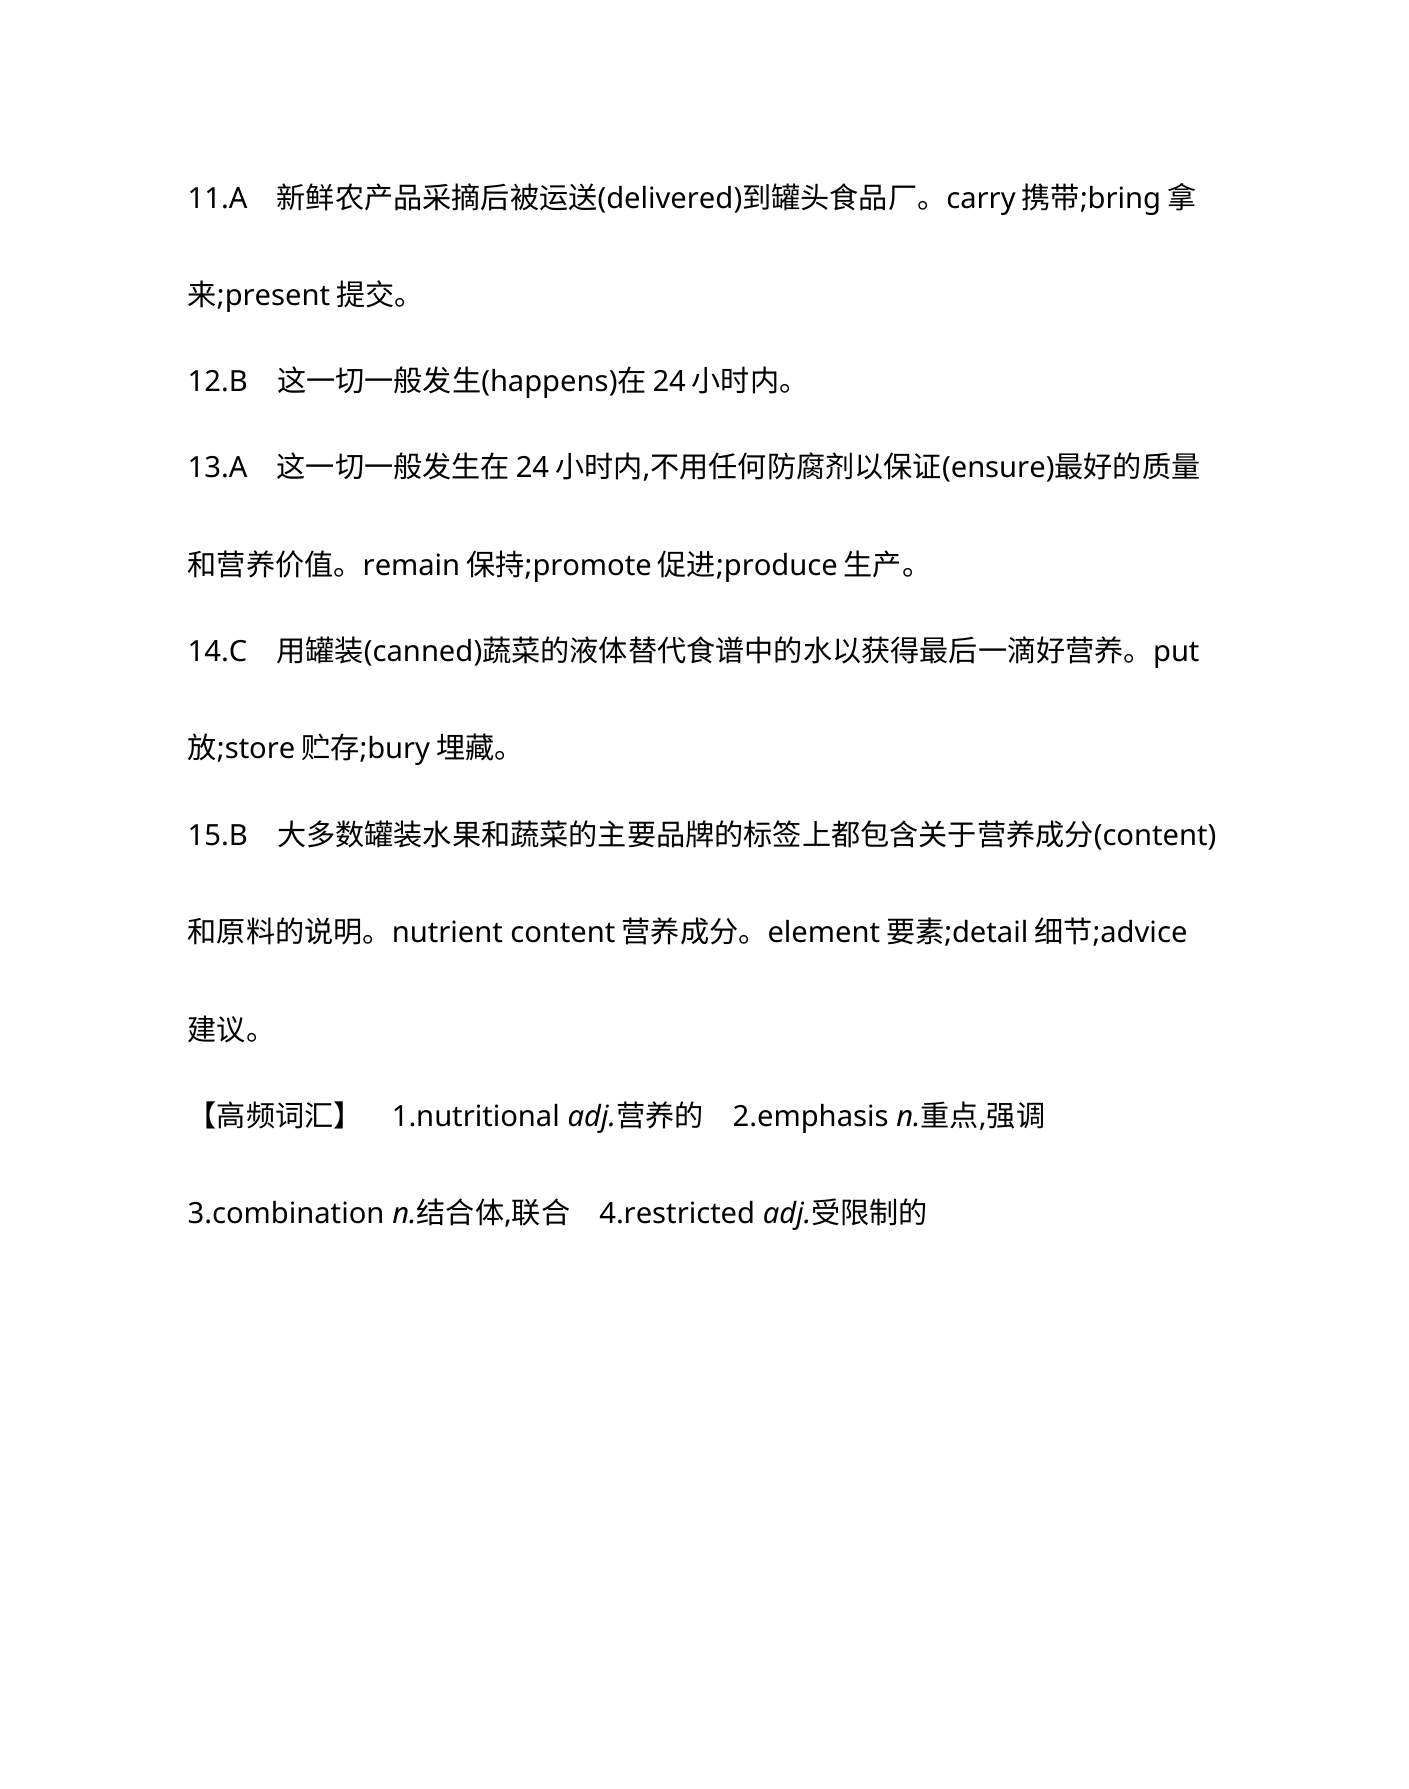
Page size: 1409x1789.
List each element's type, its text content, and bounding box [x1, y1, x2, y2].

text 【高频词汇】 1.nutritional adj.营养的 2.emphasis n.重点,强调 3.combination n.结合体,联合 4.restricted adj.受限制的 [187, 1081, 1221, 1244]
text 11.A 新鲜农产品采摘后被运送(delivered)到罐头食品厂。carry携带;bring拿来;present提交。 [187, 163, 1221, 325]
text 12.B 这一切一般发生(happens)在24小时内。 [187, 347, 1221, 412]
text 14.C 用罐装(canned)蔬菜的液体替代食谱中的水以获得最后一滴好营养。put放;store贮存;bury埋藏。 [187, 616, 1221, 779]
text 15.B 大多数罐装水果和蔬菜的主要品牌的标签上都包含关于营养成分(content)和原料的说明。nutrient content营养成分。element要素;detail细节;advice建议。 [187, 800, 1221, 1060]
text 13.A 这一切一般发生在24小时内,不用任何防腐剂以保证(ensure)最好的质量和营养价值。remain保持;promote促进;produce生产。 [187, 433, 1221, 595]
